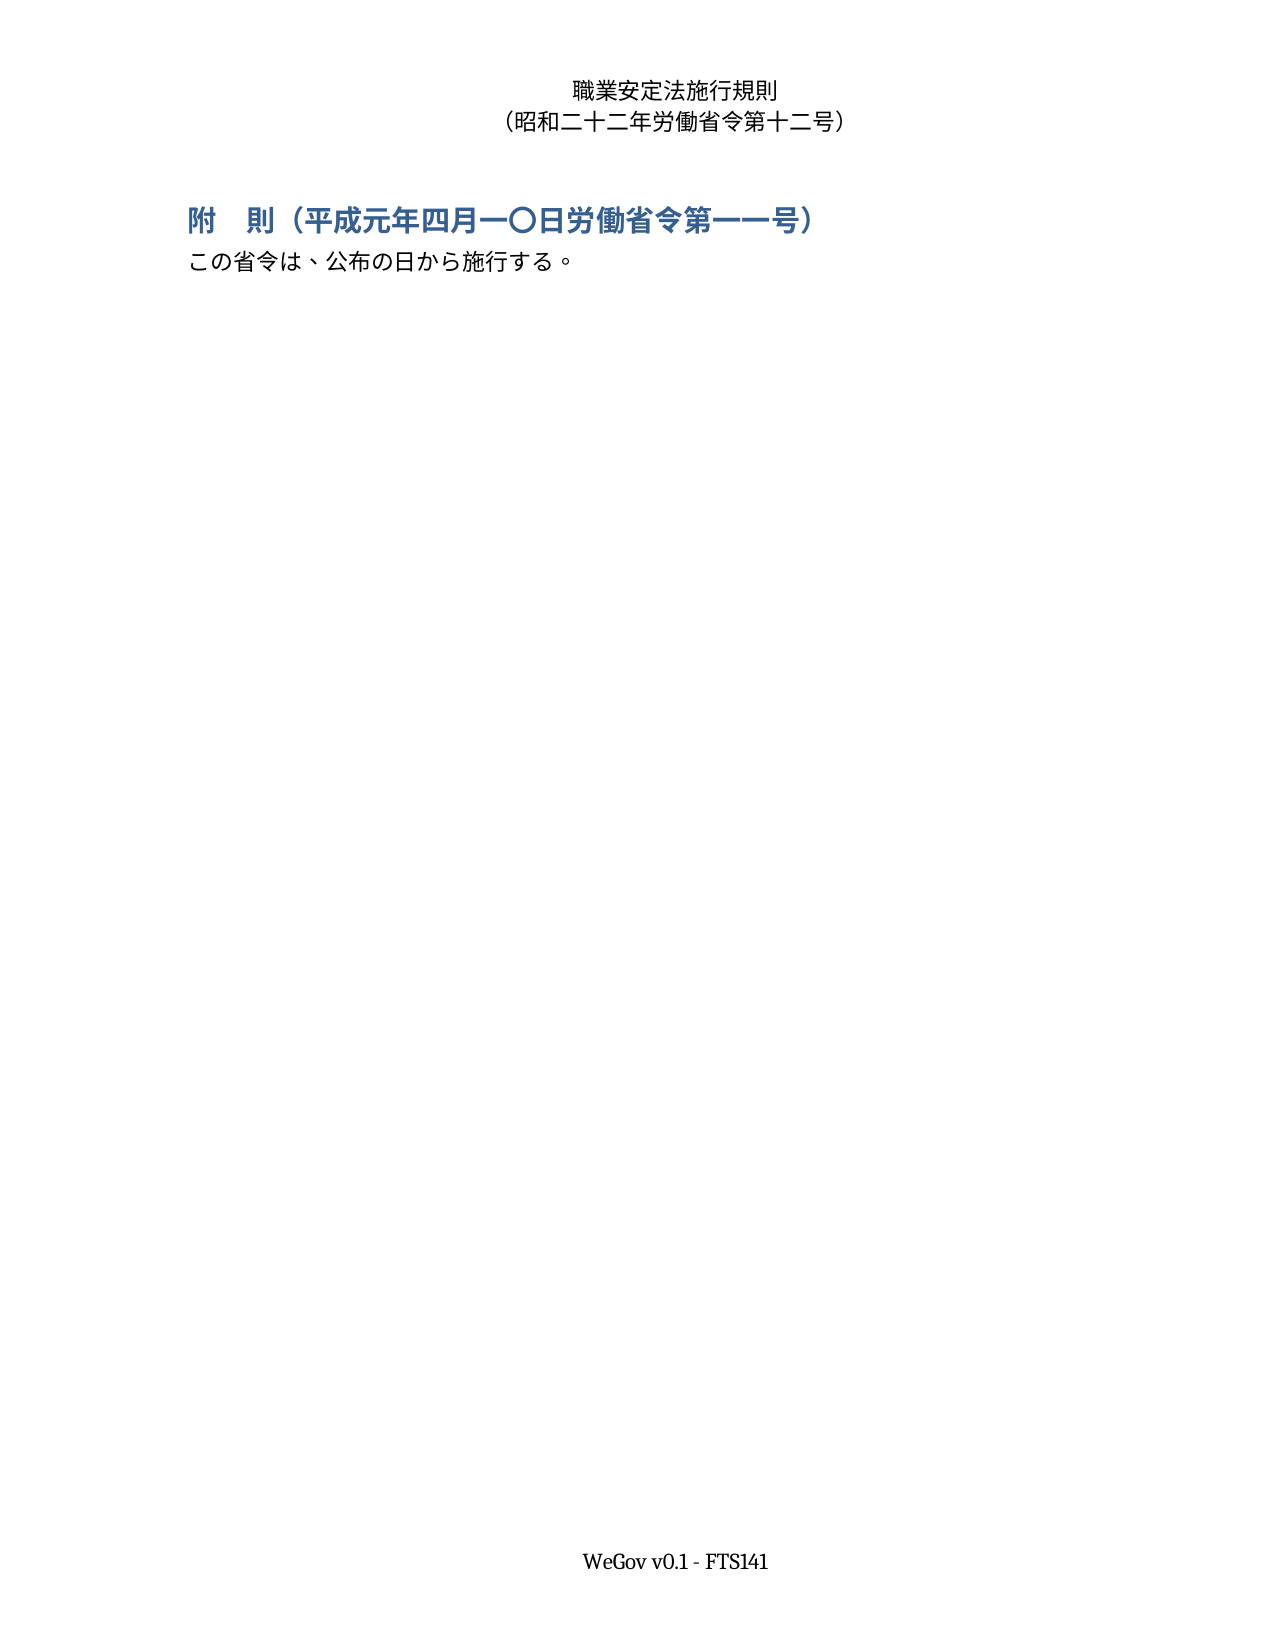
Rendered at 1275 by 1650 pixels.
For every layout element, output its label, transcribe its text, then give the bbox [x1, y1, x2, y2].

subtitle 附 則（平成元年四月一〇日労働省令第一一号） [187, 200, 1087, 240]
text この省令は、公布の日から施行する。 [187, 246, 1087, 277]
